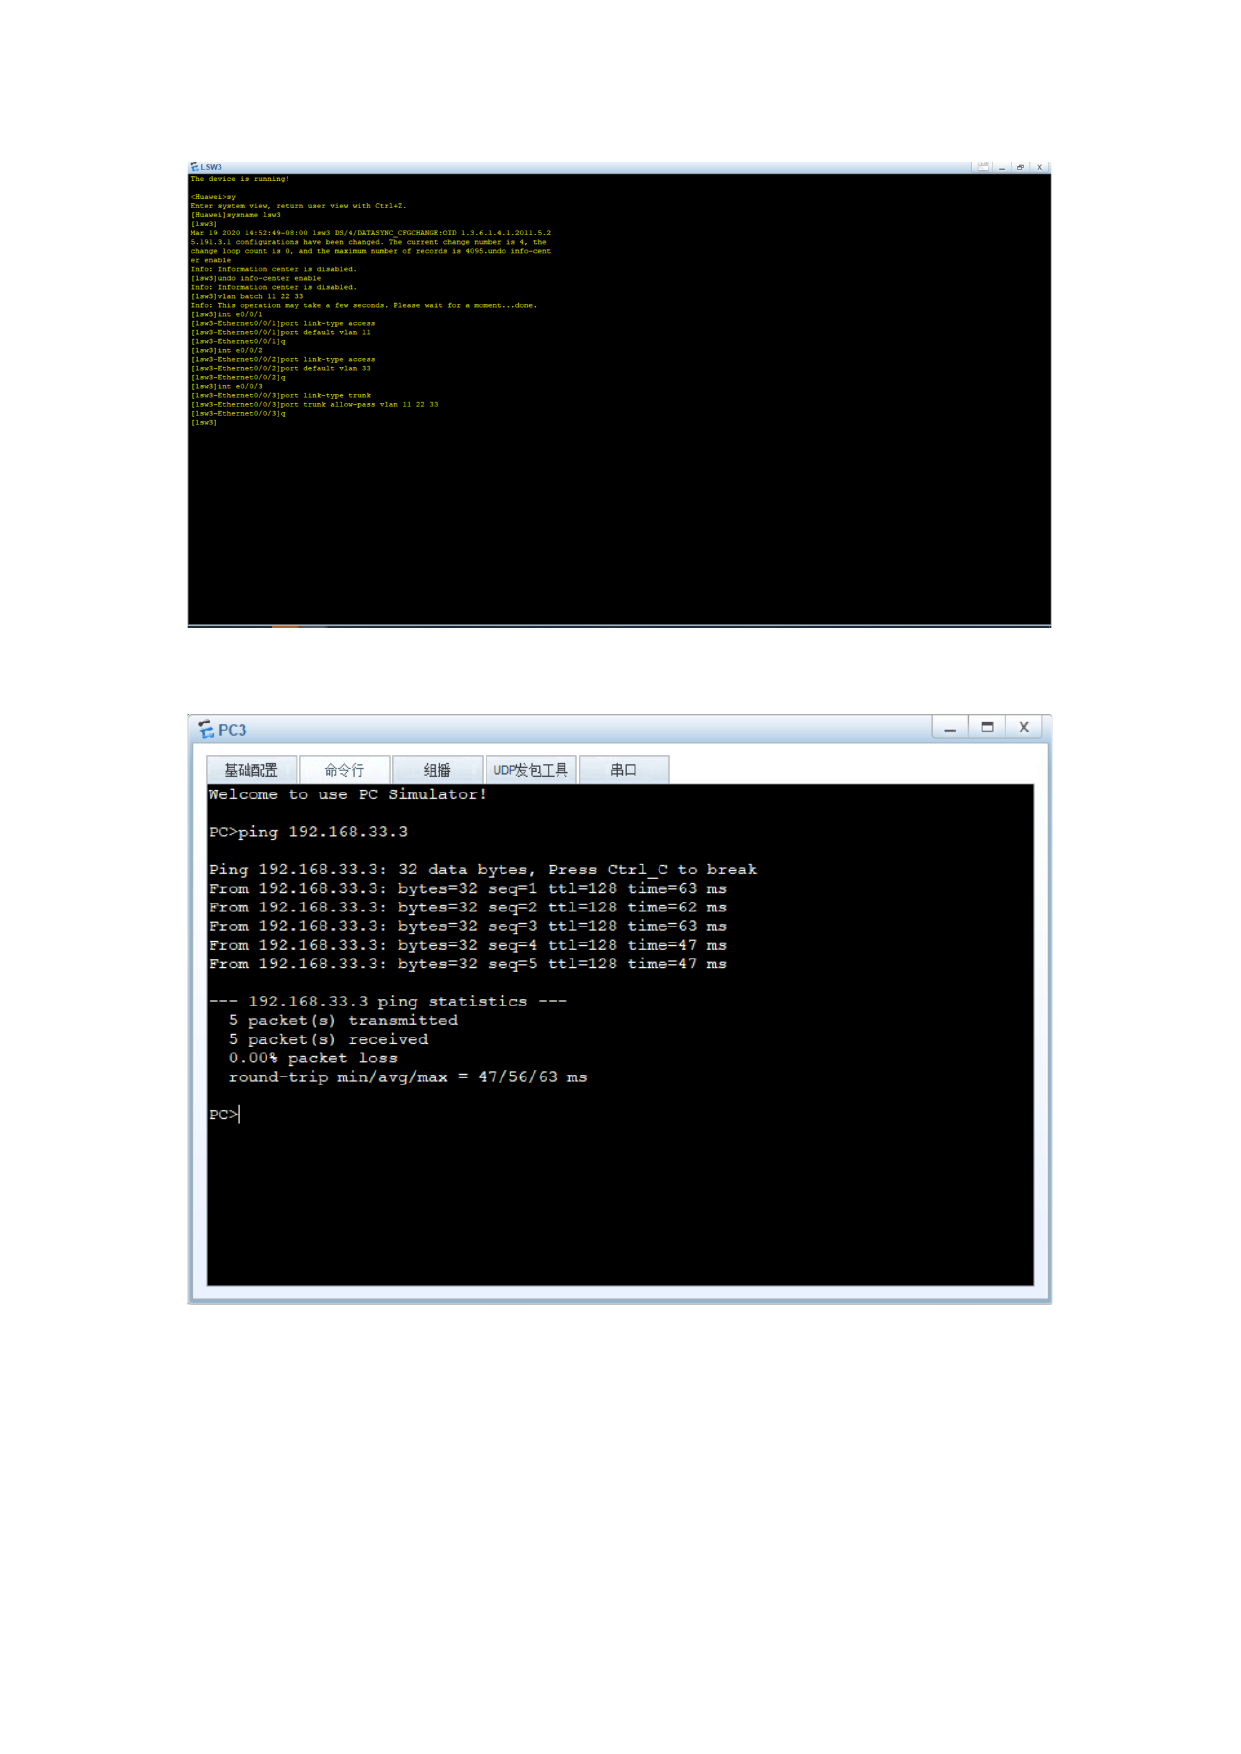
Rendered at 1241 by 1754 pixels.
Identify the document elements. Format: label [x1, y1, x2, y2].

picture [187, 162, 1052, 628]
picture [187, 714, 1053, 1305]
